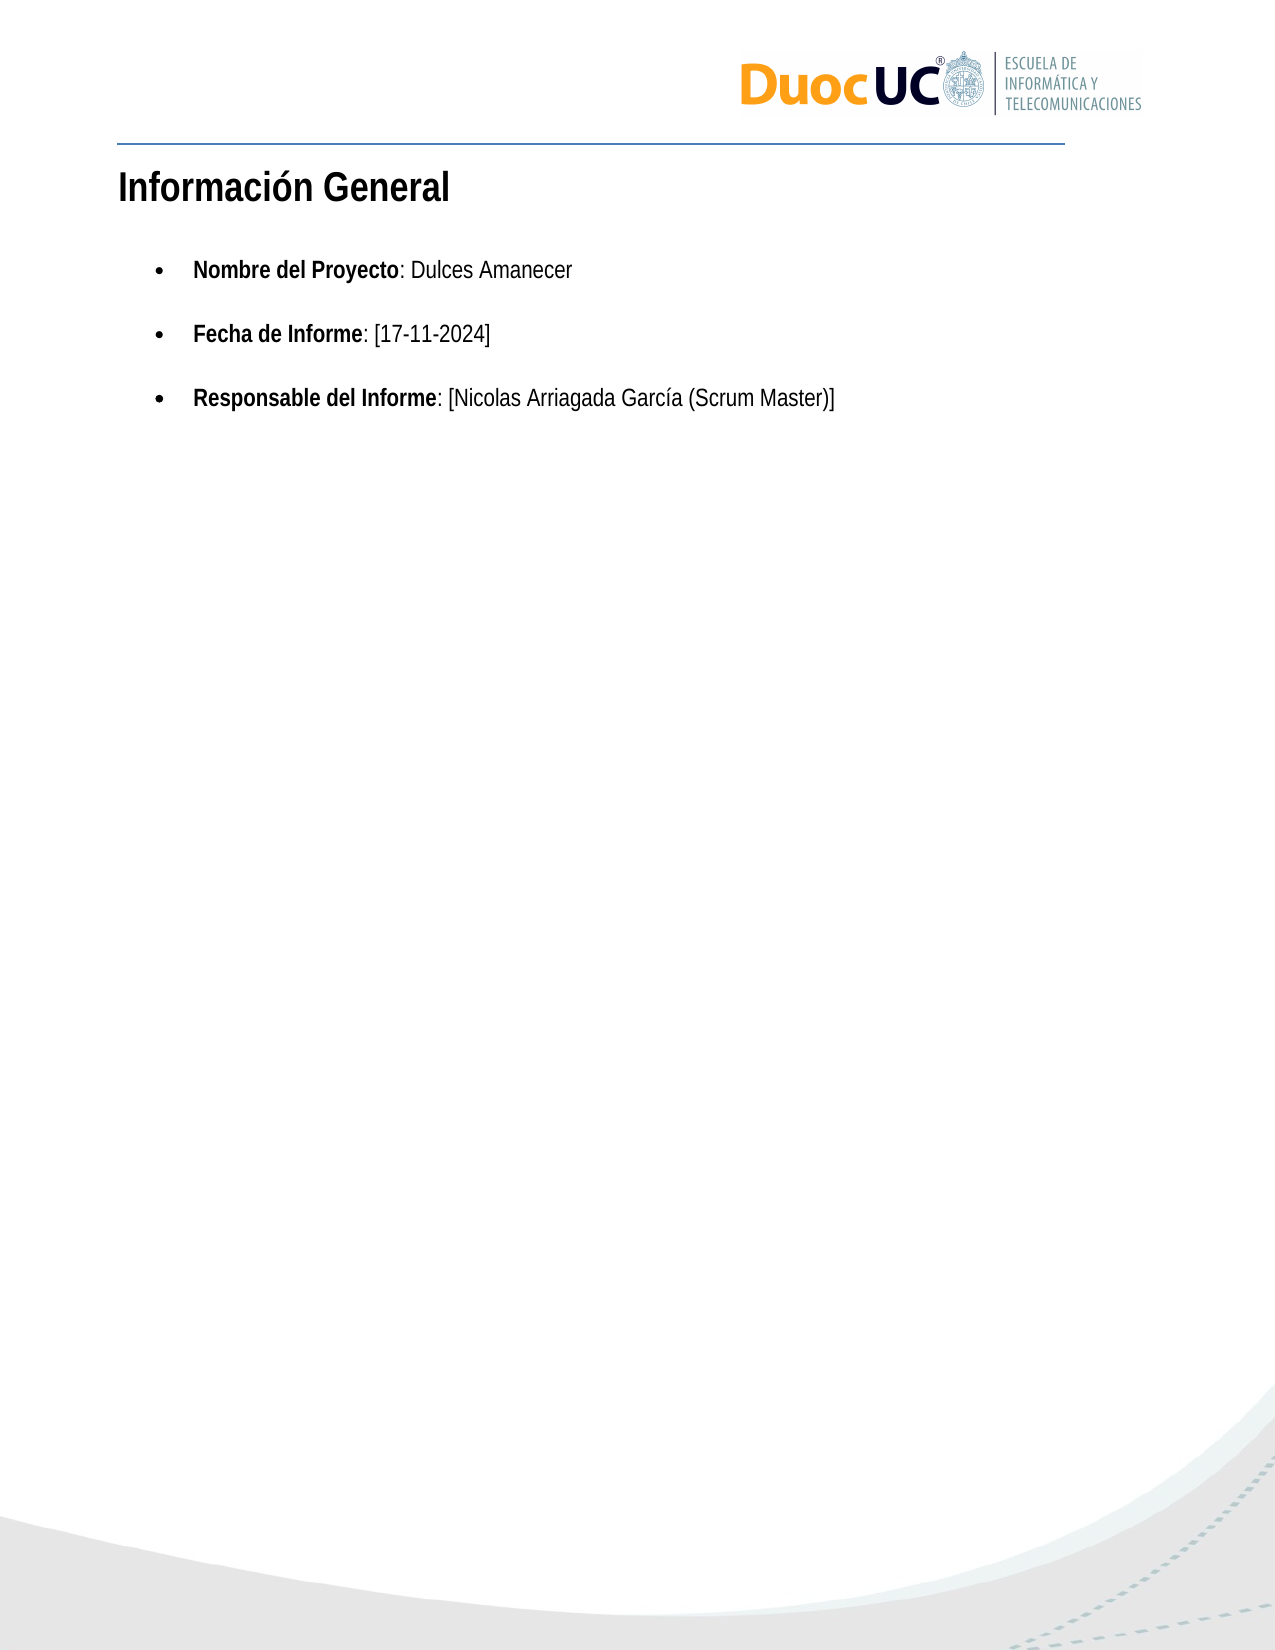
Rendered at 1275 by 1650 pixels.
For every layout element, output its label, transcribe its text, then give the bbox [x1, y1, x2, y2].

list Nombre del Proyecto: Dulces Amanecer [156, 255, 1122, 284]
picture [0, 1378, 1275, 1650]
list Fecha de Informe: [17-11-2024] [156, 319, 1122, 347]
text Información General [118, 162, 1122, 210]
list Responsable del Informe: [Nicolas Arriagada García (Scrum Master)] [156, 382, 1122, 411]
picture [741, 50, 1142, 117]
